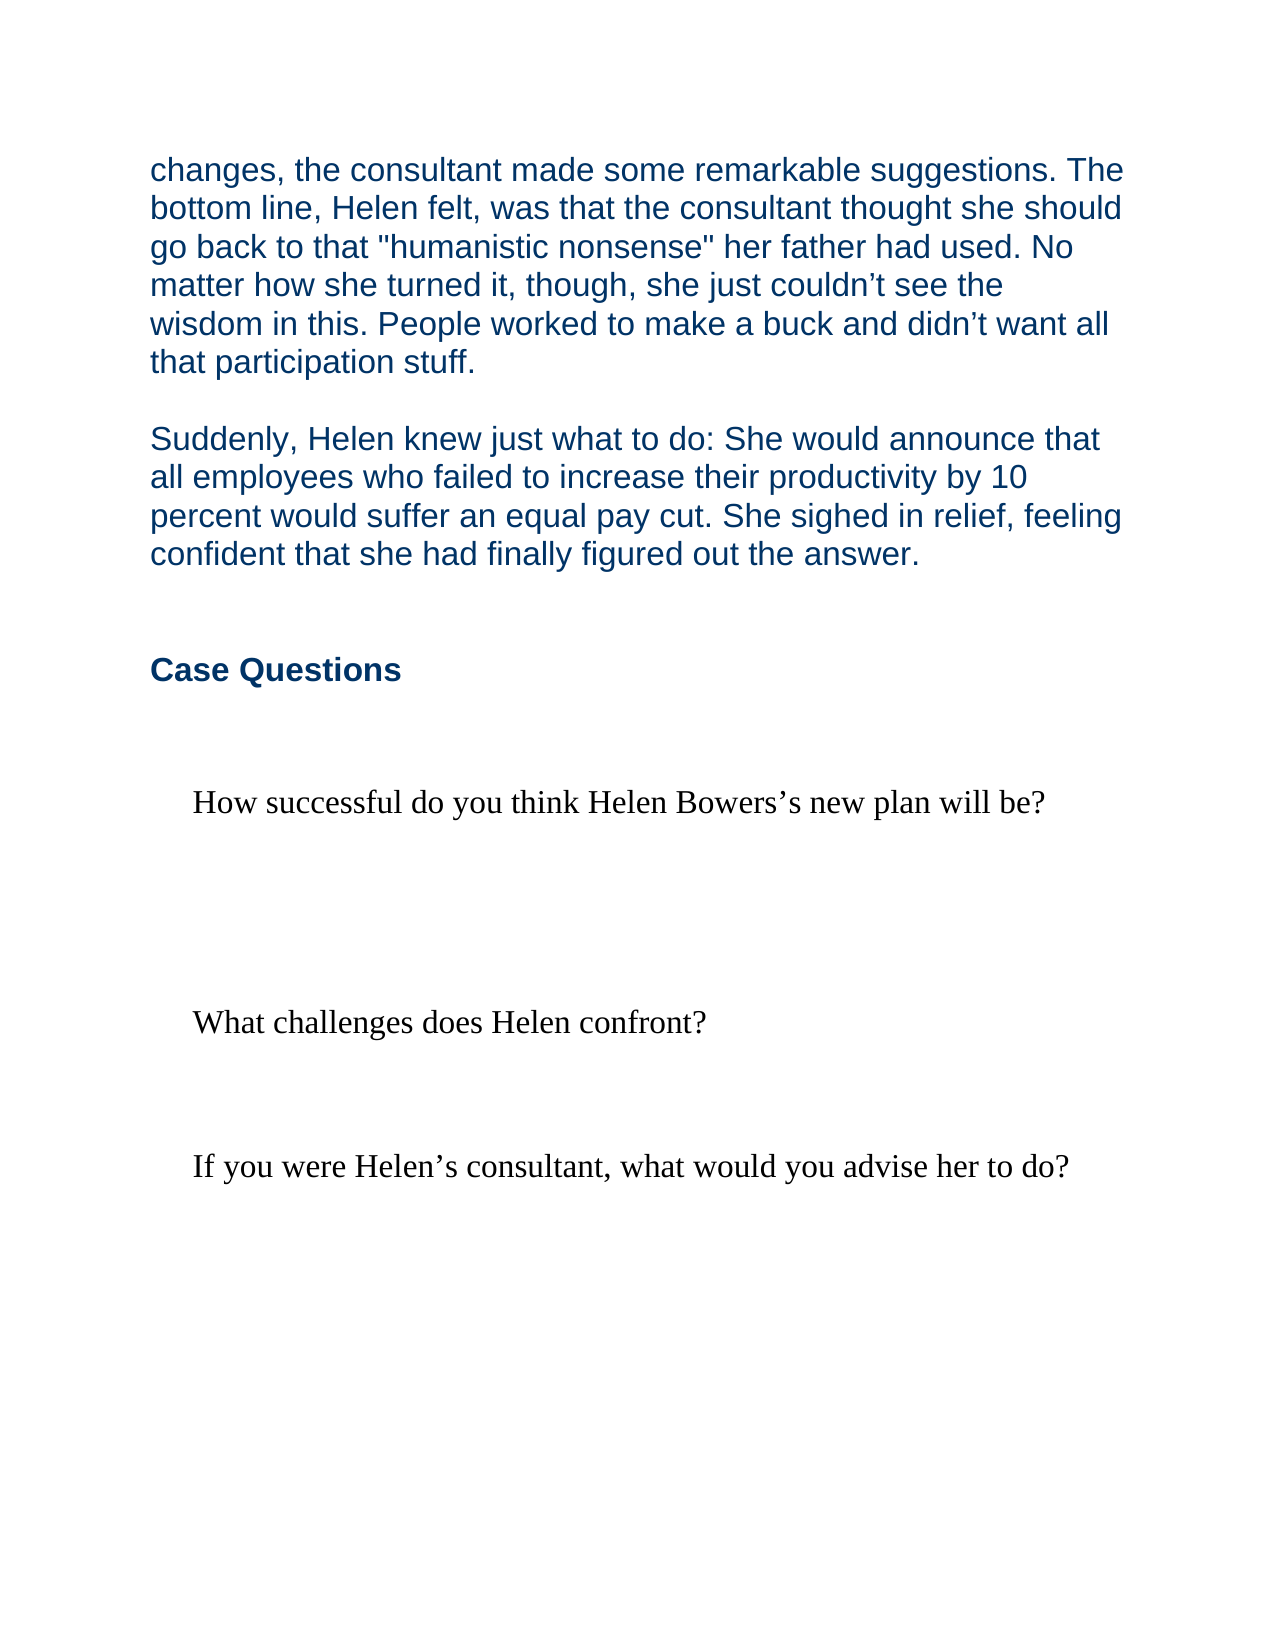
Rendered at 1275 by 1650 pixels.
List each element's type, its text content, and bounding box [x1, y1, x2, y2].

text  If you were Helen’s consultant, what would you advise her to do? [150, 1146, 1125, 1184]
text  What challenges does Helen confront? [150, 1003, 1125, 1146]
text  How successful do you think Helen Bowers’s new plan will be? [150, 783, 1125, 1003]
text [150, 150, 1125, 716]
